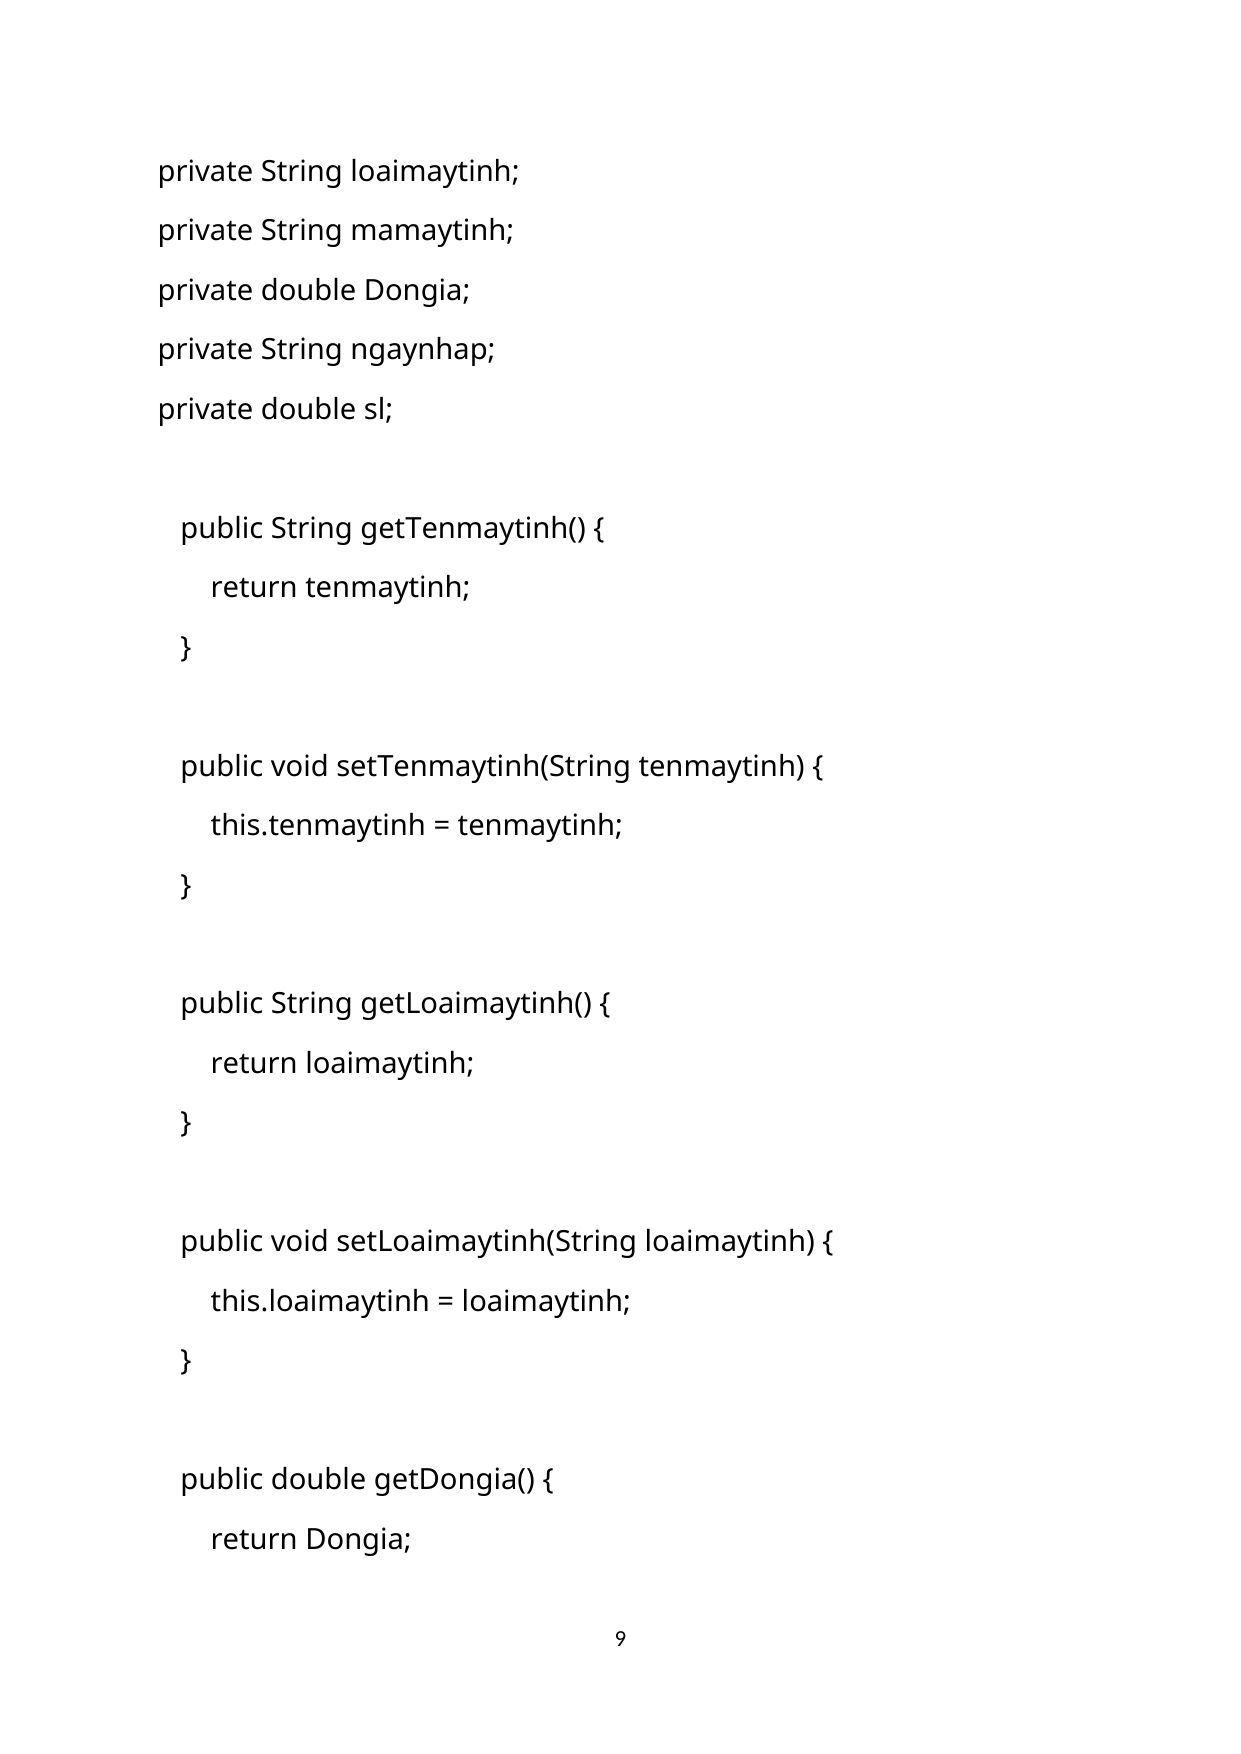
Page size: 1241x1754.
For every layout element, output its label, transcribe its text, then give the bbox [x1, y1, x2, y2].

text private String mamaytinh; [150, 209, 1090, 249]
text } [150, 1339, 1090, 1379]
text public double getDongia() { [150, 1458, 1090, 1498]
text } [150, 626, 1090, 666]
text private String ngaynhap; [150, 328, 1090, 368]
text private String loaimaytinh; [150, 150, 1090, 190]
text public String getTenmaytinh() { [150, 507, 1090, 547]
text return tenmaytinh; [150, 566, 1090, 606]
text } [150, 864, 1090, 903]
text this.tenmaytinh = tenmaytinh; [150, 804, 1090, 844]
text } [150, 1102, 1090, 1141]
text public String getLoaimaytinh() { [150, 983, 1090, 1022]
text public void setTenmaytinh(String tenmaytinh) { [150, 745, 1090, 784]
text return Dongia; [150, 1518, 1090, 1558]
text public void setLoaimaytinh(String loaimaytinh) { [150, 1221, 1090, 1260]
text private double Dongia; [150, 269, 1090, 309]
text private double sl; [150, 388, 1090, 428]
text this.loaimaytinh = loaimaytinh; [150, 1280, 1090, 1320]
text return loaimaytinh; [150, 1042, 1090, 1082]
